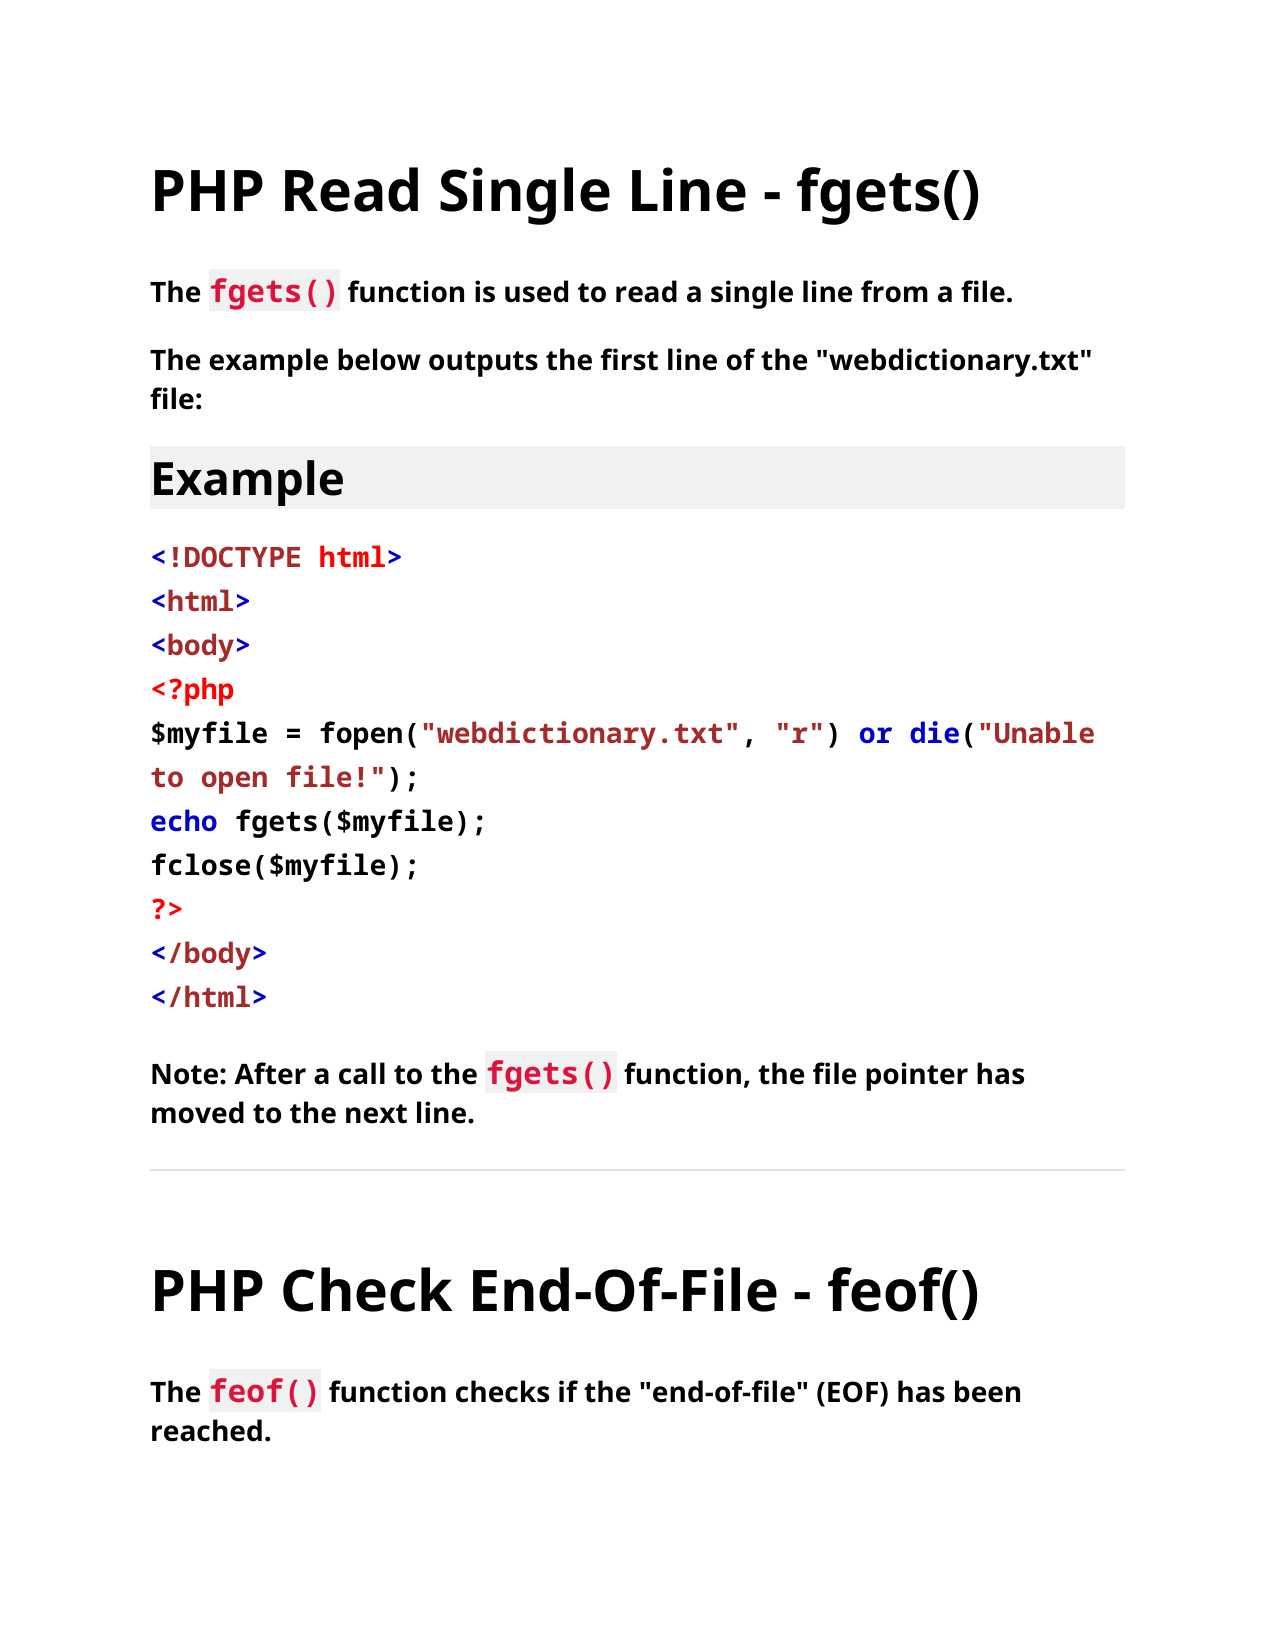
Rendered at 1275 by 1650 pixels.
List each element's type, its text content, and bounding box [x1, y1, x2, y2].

text The feof() function checks if the "end-of-file" (EOF) has been reached. [150, 1369, 1125, 1450]
text Note: After a call to the fgets() function, the file pointer has moved to the next line. [150, 1051, 1125, 1132]
text <!DOCTYPE html> <html> <body> <?php $myfile = fopen("webdictionary.txt", "r") or die("Unable to open file!"); echo fgets($myfile); fclose($myfile); ?> </body> </html> [150, 537, 1125, 1016]
subtitle PHP Check End-Of-File - feof() [150, 1250, 1125, 1328]
subtitle PHP Read Single Line - fgets() [150, 150, 1125, 228]
text The example below outputs the first line of the "webdictionary.txt" file: [150, 341, 1125, 417]
text The fgets() function is used to read a single line from a file. [340, 269, 1125, 311]
subtitle Example [150, 446, 1125, 509]
